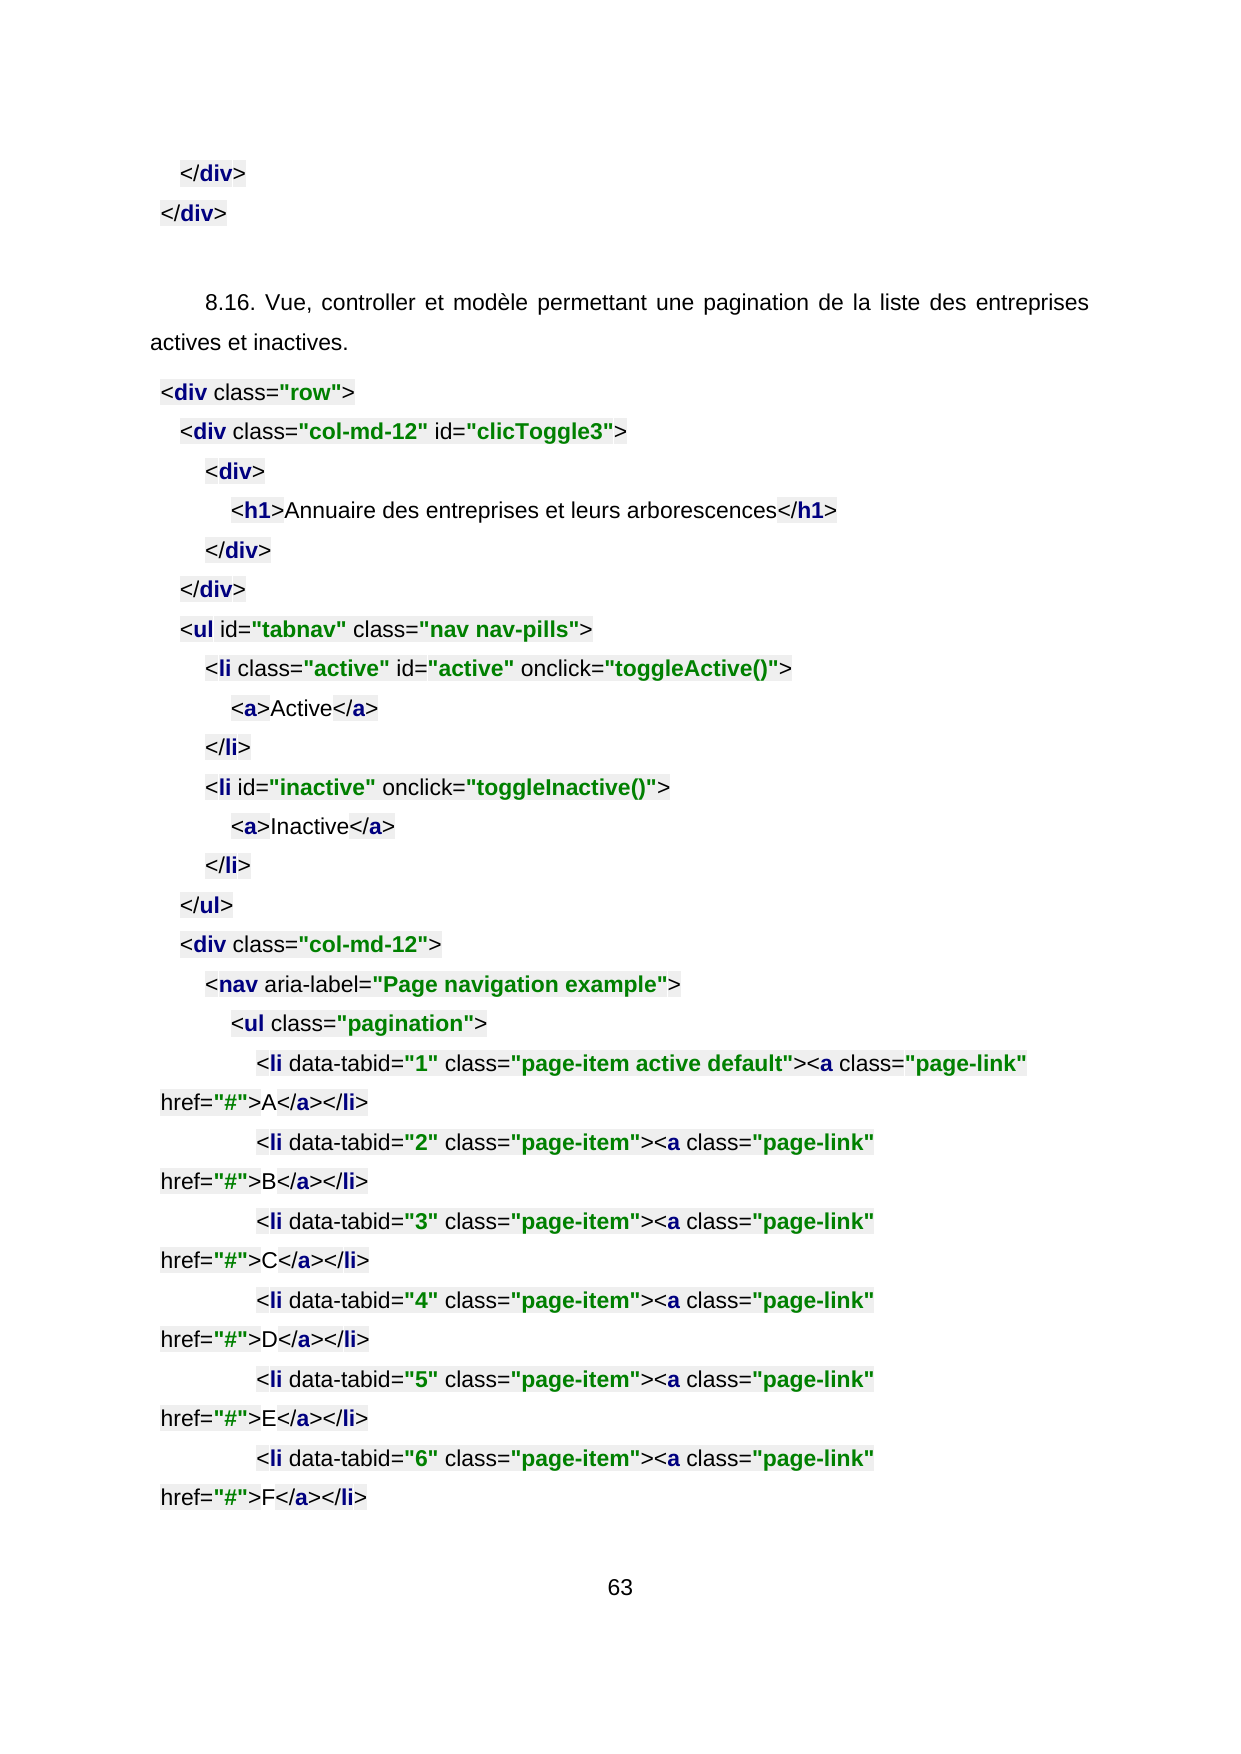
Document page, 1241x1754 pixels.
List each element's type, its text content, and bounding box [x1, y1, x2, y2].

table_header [150, 368, 1091, 1521]
text 8.16. Vue, controller et modèle permettant une pagination de la liste des entreprises actives et inactives. [150, 289, 1090, 355]
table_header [150, 150, 1091, 250]
